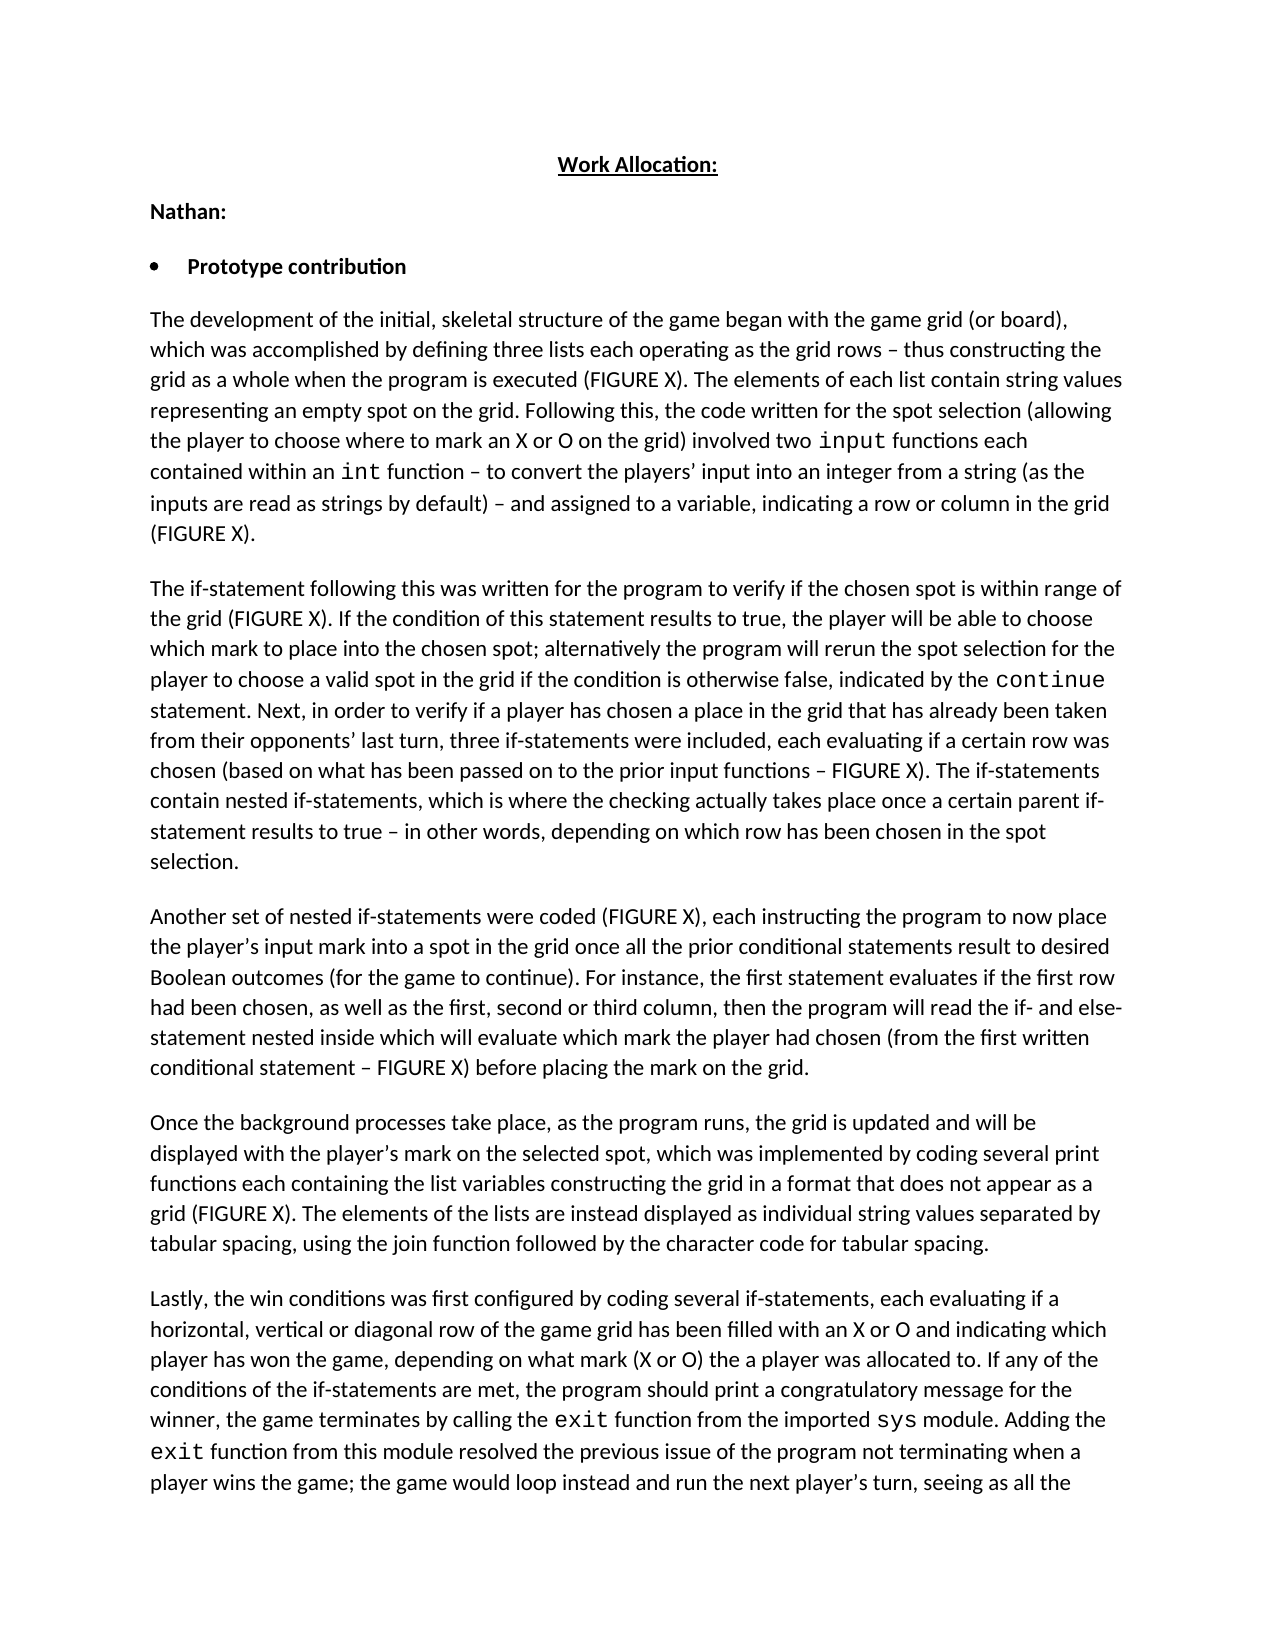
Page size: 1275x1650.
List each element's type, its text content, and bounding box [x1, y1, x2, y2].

list Prototype contribution [150, 252, 1125, 280]
text The development of the initial, skeletal structure of the game began with the game grid (or board), which was accomplished by defining three lists each operating as the grid rows – thus constructing the grid as a whole when the program is executed (FIGURE X). The elements of each list contain string values representing an empty spot on the grid. Following this, the code written for the spot selection (allowing the player to choose where to mark an X or O on the grid) involved two input functions each contained within an int function – to convert the players’ input into an integer from a string (as the inputs are read as strings by default) – and assigned to a variable, indicating a row or column in the grid (FIGURE X). [150, 305, 1125, 547]
text Work Allocation: [150, 150, 1125, 178]
text Another set of nested if-statements were coded (FIGURE X), each instructing the program to now place the player’s input mark into a spot in the grid once all the prior conditional statements result to desired Boolean outcomes (for the game to continue). For instance, the first statement evaluates if the first row had been chosen, as well as the first, second or third column, then the program will read the if- and else-statement nested inside which will evaluate which mark the player had chosen (from the first written conditional statement – FIGURE X) before placing the mark on the grid. [150, 902, 1125, 1081]
text The if-statement following this was written for the program to verify if the chosen spot is within range of the grid (FIGURE X). If the condition of this statement results to true, the player will be able to choose which mark to place into the chosen spot; alternatively the program will rerun the spot selection for the player to choose a valid spot in the grid if the condition is otherwise false, indicated by the continue statement. Next, in order to verify if a player has chosen a place in the grid that has already been taken from their opponents’ last turn, three if-statements were included, each evaluating if a certain row was chosen (based on what has been passed on to the prior input functions – FIGURE X). The if-statements contain nested if-statements, which is where the checking actually takes place once a certain parent if-statement results to true – in other words, depending on which row has been chosen in the spot selection. [150, 574, 1125, 875]
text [150, 1284, 1125, 1496]
text Nathan: [150, 197, 1125, 225]
text Once the background processes take place, as the program runs, the grid is updated and will be displayed with the player’s mark on the selected spot, which was implemented by coding several print functions each containing the list variables constructing the grid in a format that does not appear as a grid (FIGURE X). The elements of the lists are instead displayed as individual string values separated by tabular spacing, using the join function followed by the character code for tabular spacing. [150, 1108, 1125, 1257]
